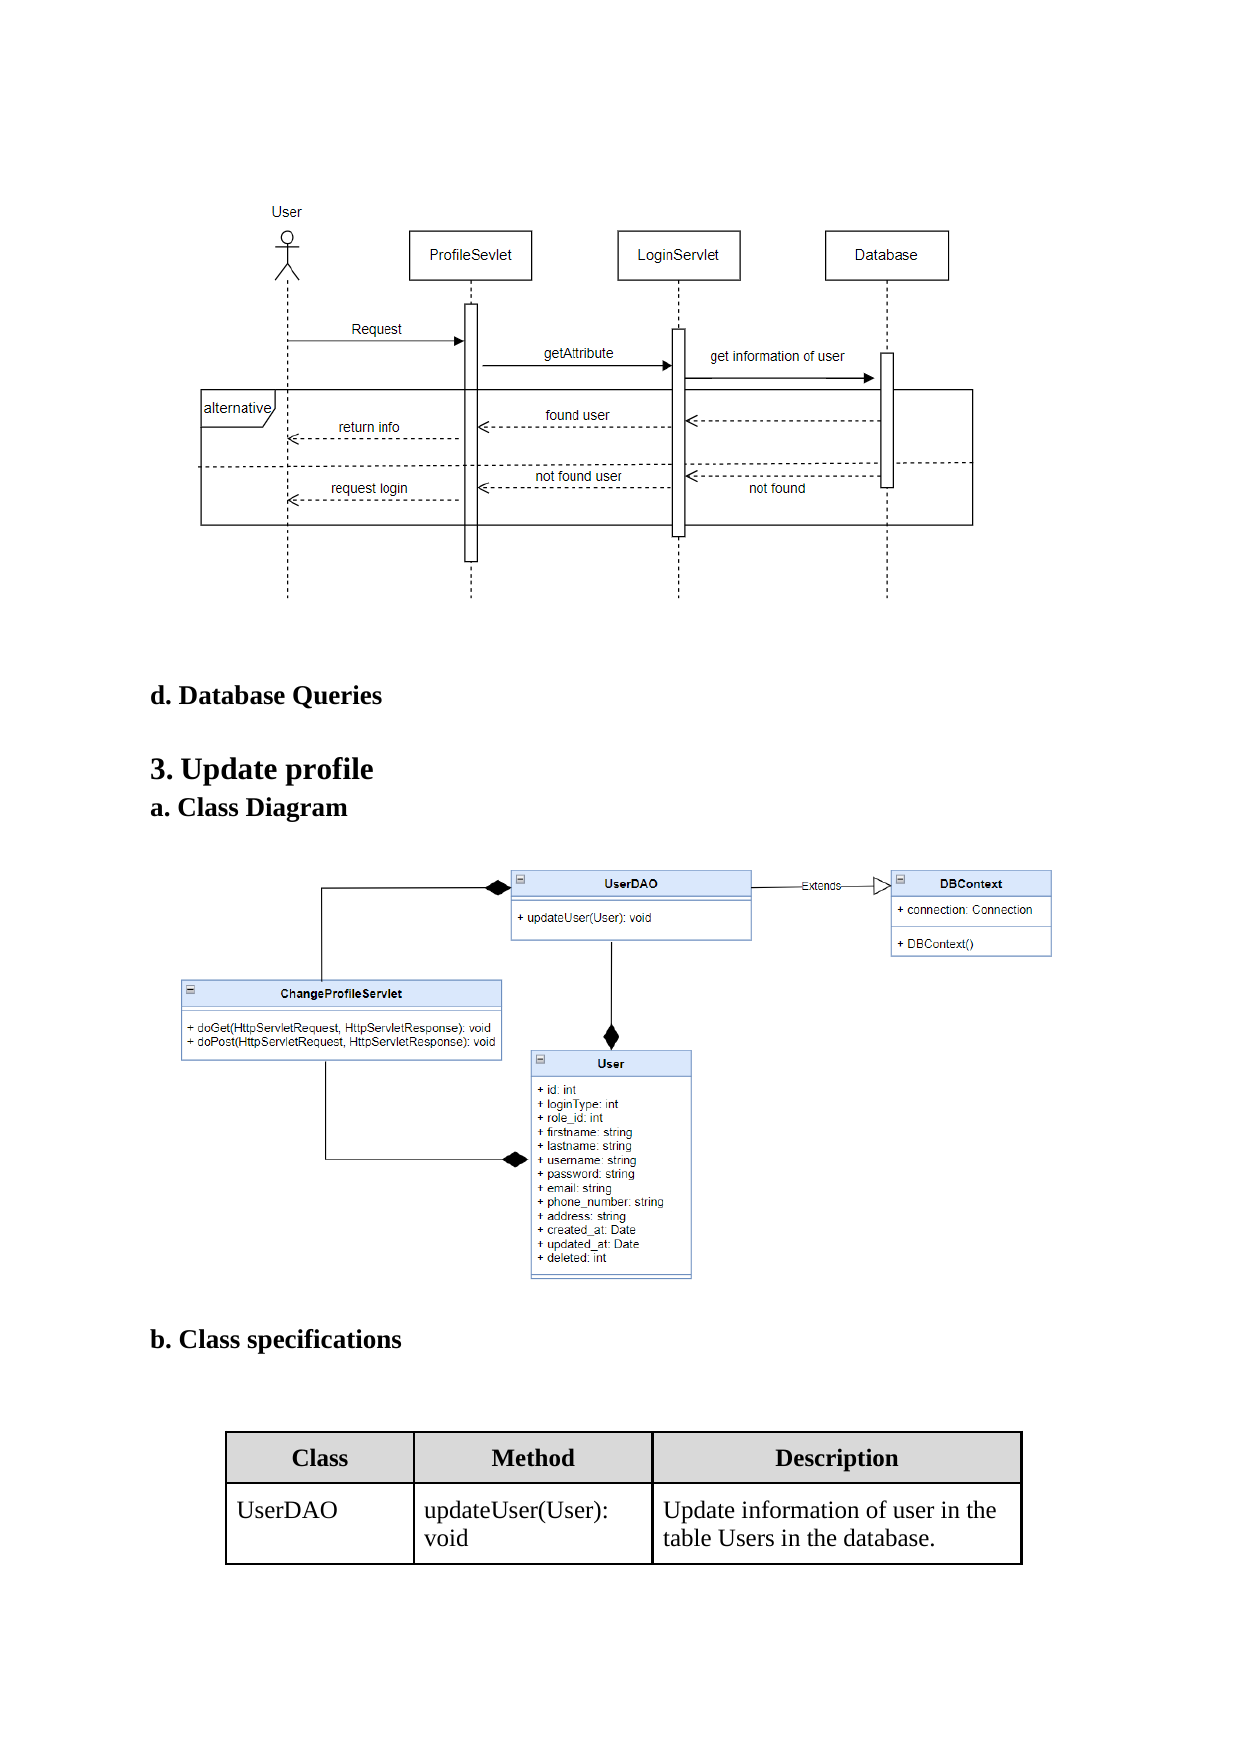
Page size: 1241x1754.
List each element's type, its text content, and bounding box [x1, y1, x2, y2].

table_cell updateUser(User): void [415, 1484, 651, 1563]
table_cell UserDAO [227, 1484, 413, 1563]
table_cell Update information of user in the table Users in the database. [654, 1484, 1020, 1563]
text b. Class specifications [150, 1323, 873, 1354]
table_header Class [227, 1433, 413, 1482]
text a. Class Diagram [150, 792, 873, 823]
table_header Description [654, 1433, 1020, 1482]
text d. Database Queries [150, 679, 873, 710]
text 3. Update profile [150, 750, 873, 786]
picture [150, 863, 1091, 1284]
table_header Method [415, 1433, 651, 1482]
picture [150, 150, 1091, 675]
